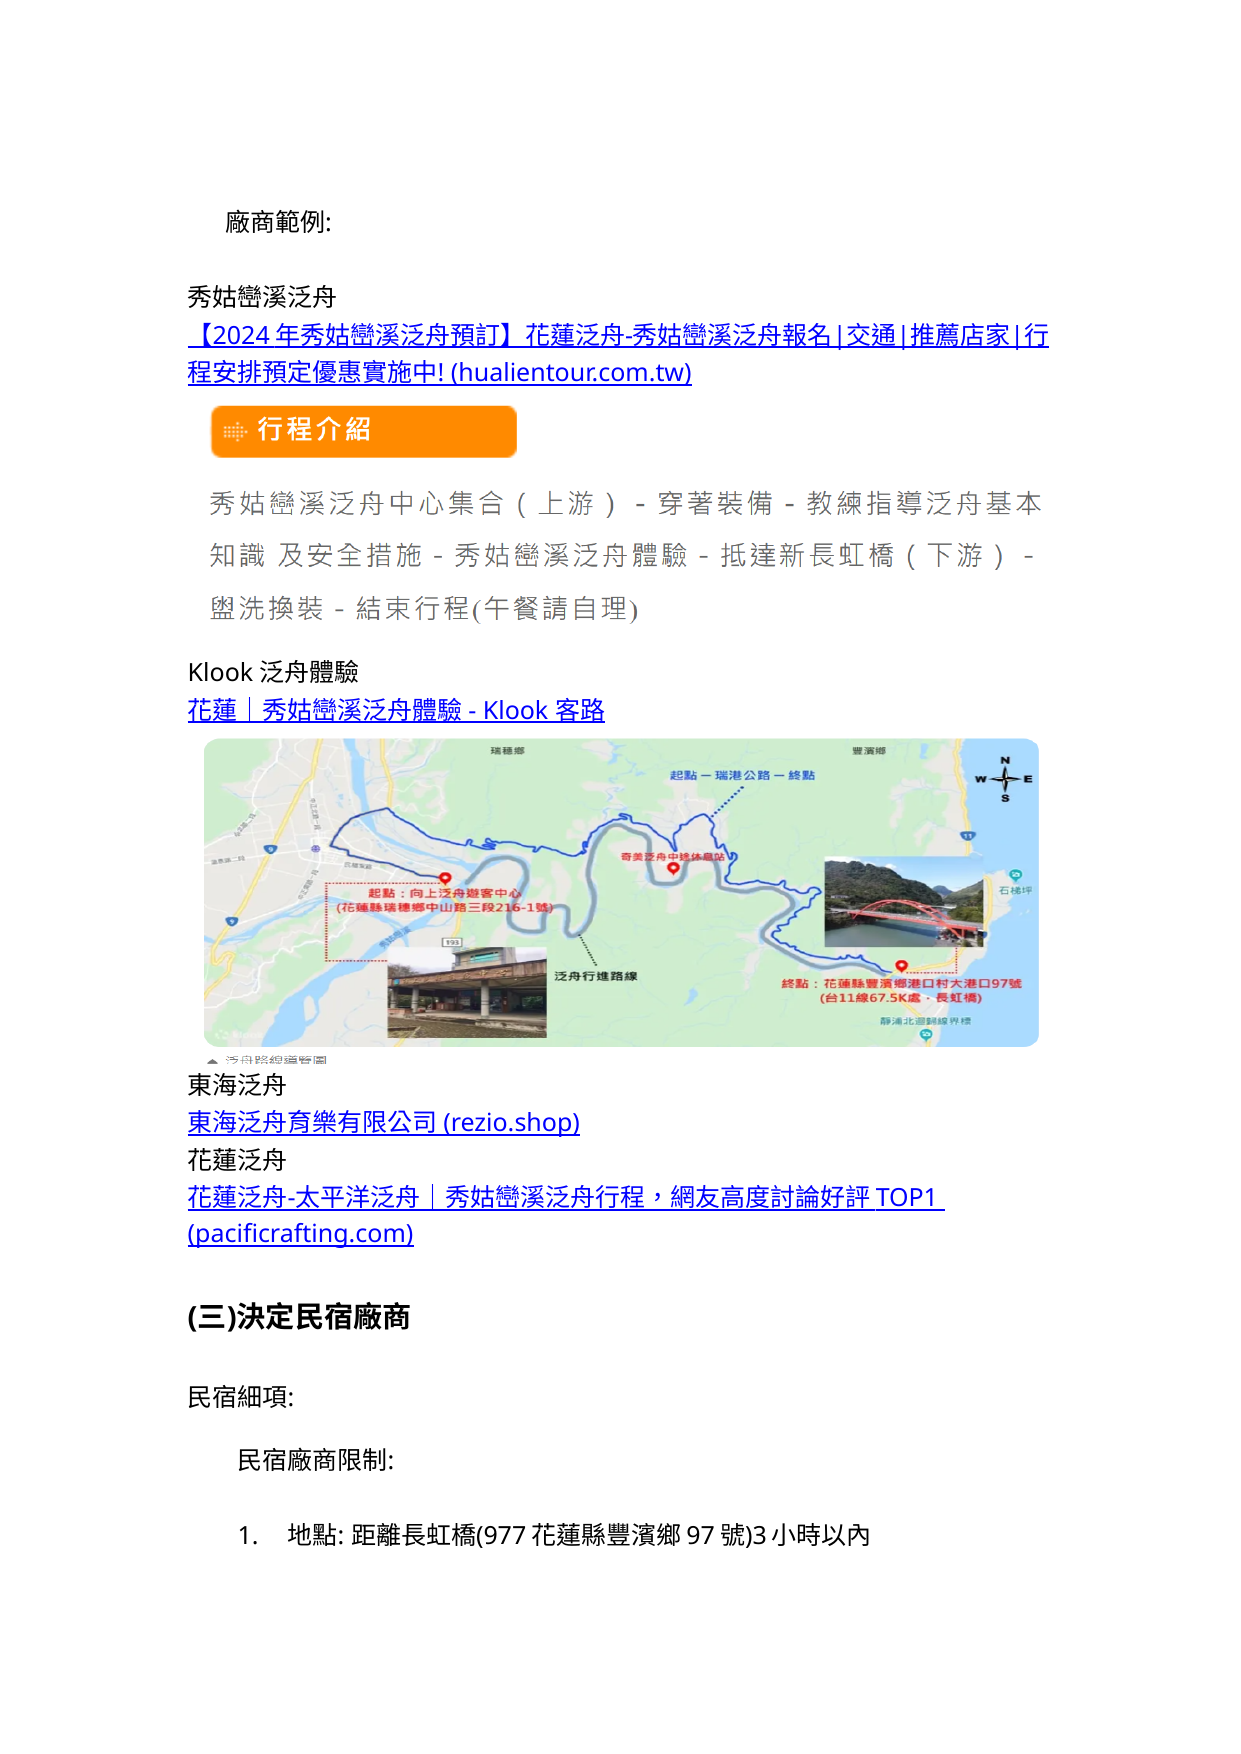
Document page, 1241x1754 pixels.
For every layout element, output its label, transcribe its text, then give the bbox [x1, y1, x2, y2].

text 秀姑巒溪泛舟 [187, 277, 1053, 314]
text 花蓮｜秀姑巒溪泛舟體驗 - Klook 客路 [187, 689, 1053, 727]
text 【2024年秀姑巒溪泛舟預訂】花蓮泛舟-秀姑巒溪泛舟報名|交通|推薦店家|行程安排預定優惠實施中! (hualientour.com.tw) [187, 314, 1053, 389]
text 花蓮泛舟 [187, 1139, 1053, 1177]
list 民宿廠商限制: [237, 1439, 1053, 1477]
text Klook 泛舟體驗 [187, 652, 1053, 689]
text 東海泛舟 [187, 1064, 1053, 1102]
text 廠商範例: [225, 202, 1053, 239]
text 花蓮泛舟-太平洋泛舟｜秀姑巒溪泛舟行程，網友高度討論好評TOP1 (pacificrafting.com) [187, 1177, 1053, 1252]
list 地點: 距離長虹橋(977花蓮縣豐濱鄉97號)3小時以內 [237, 1514, 1053, 1552]
text (三)決定民宿廠商 [187, 1277, 1053, 1352]
text 東海泛舟育樂有限公司 (rezio.shop) [187, 1102, 1053, 1139]
picture [187, 389, 1053, 649]
picture [187, 727, 1053, 1064]
text 民宿細項: [187, 1377, 1053, 1414]
